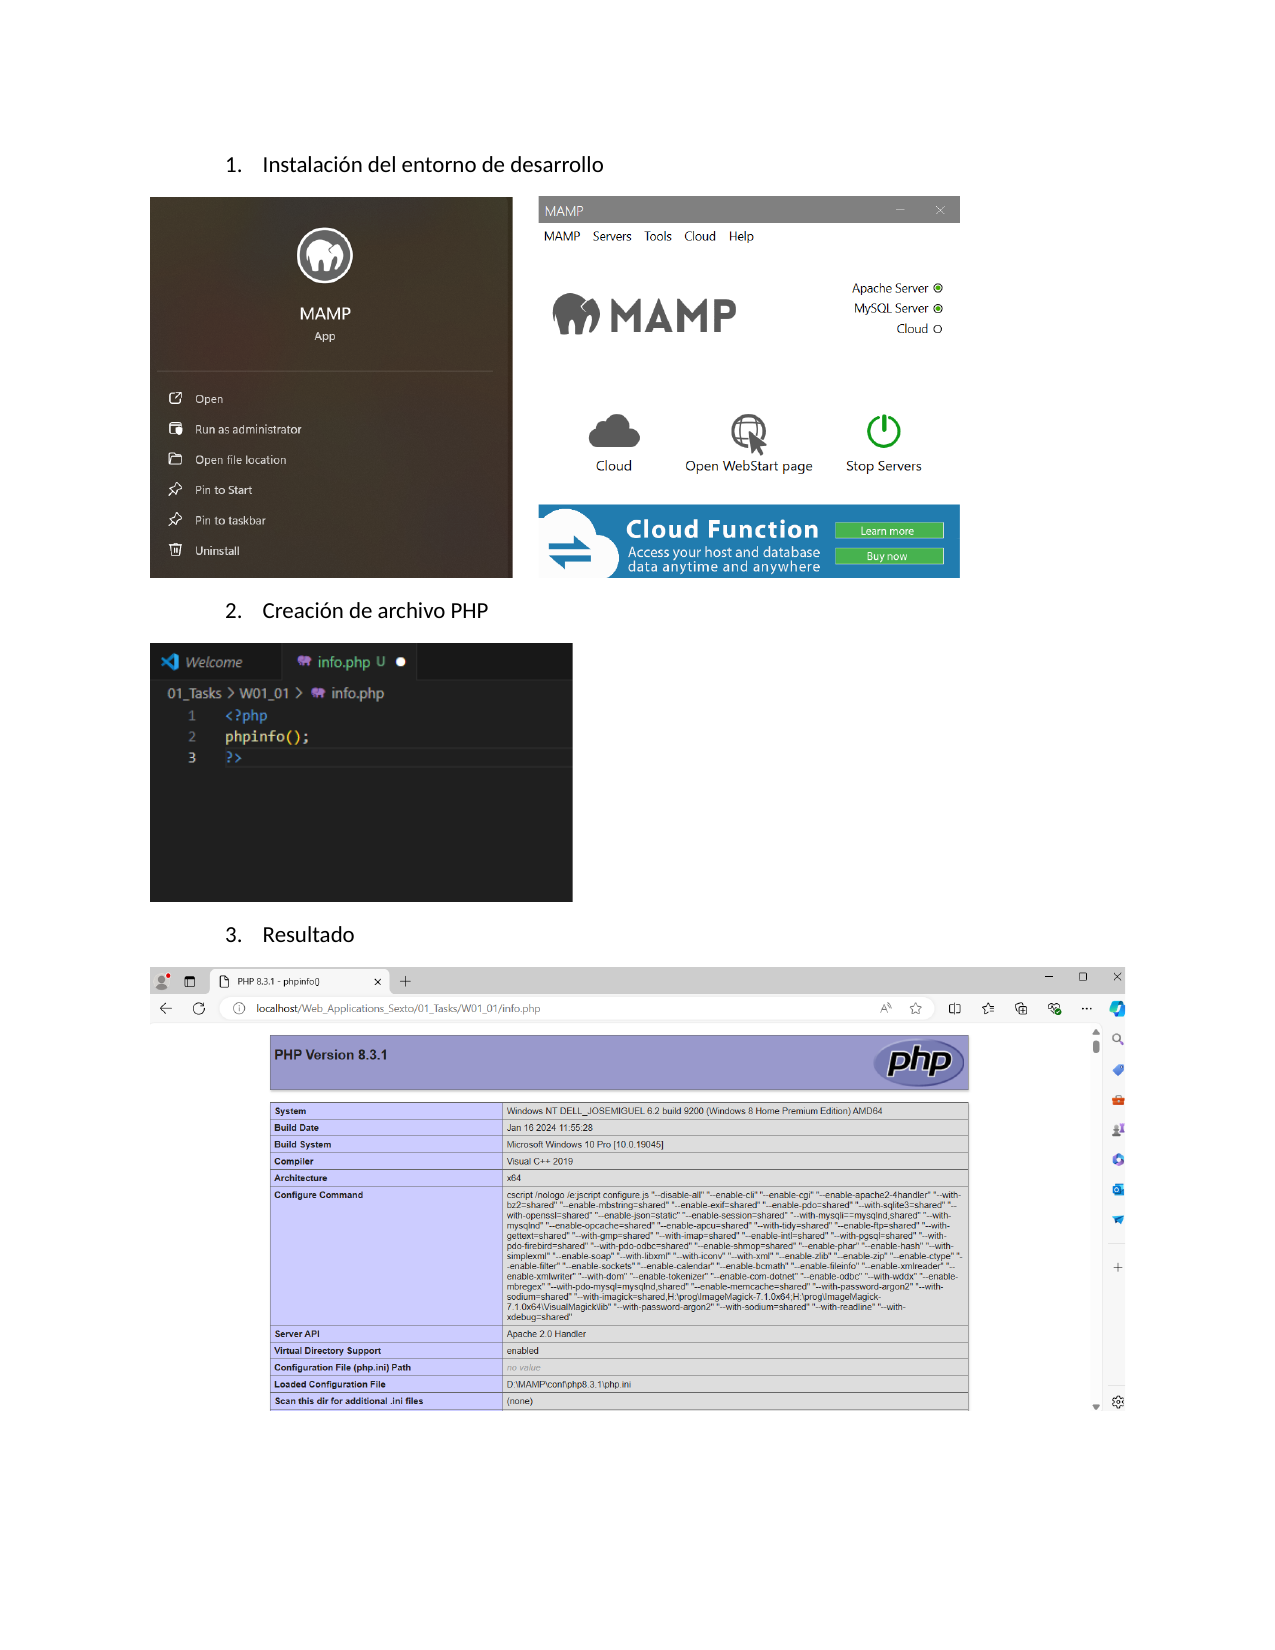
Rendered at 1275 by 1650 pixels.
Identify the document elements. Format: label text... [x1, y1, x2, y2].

list Instalación del entorno de desarrollo [225, 150, 1125, 178]
picture [150, 643, 573, 902]
picture [538, 196, 960, 578]
picture [150, 967, 1125, 1411]
list Creación de archivo PHP [225, 597, 1125, 624]
picture [150, 197, 513, 578]
list Resultado [225, 921, 1125, 948]
